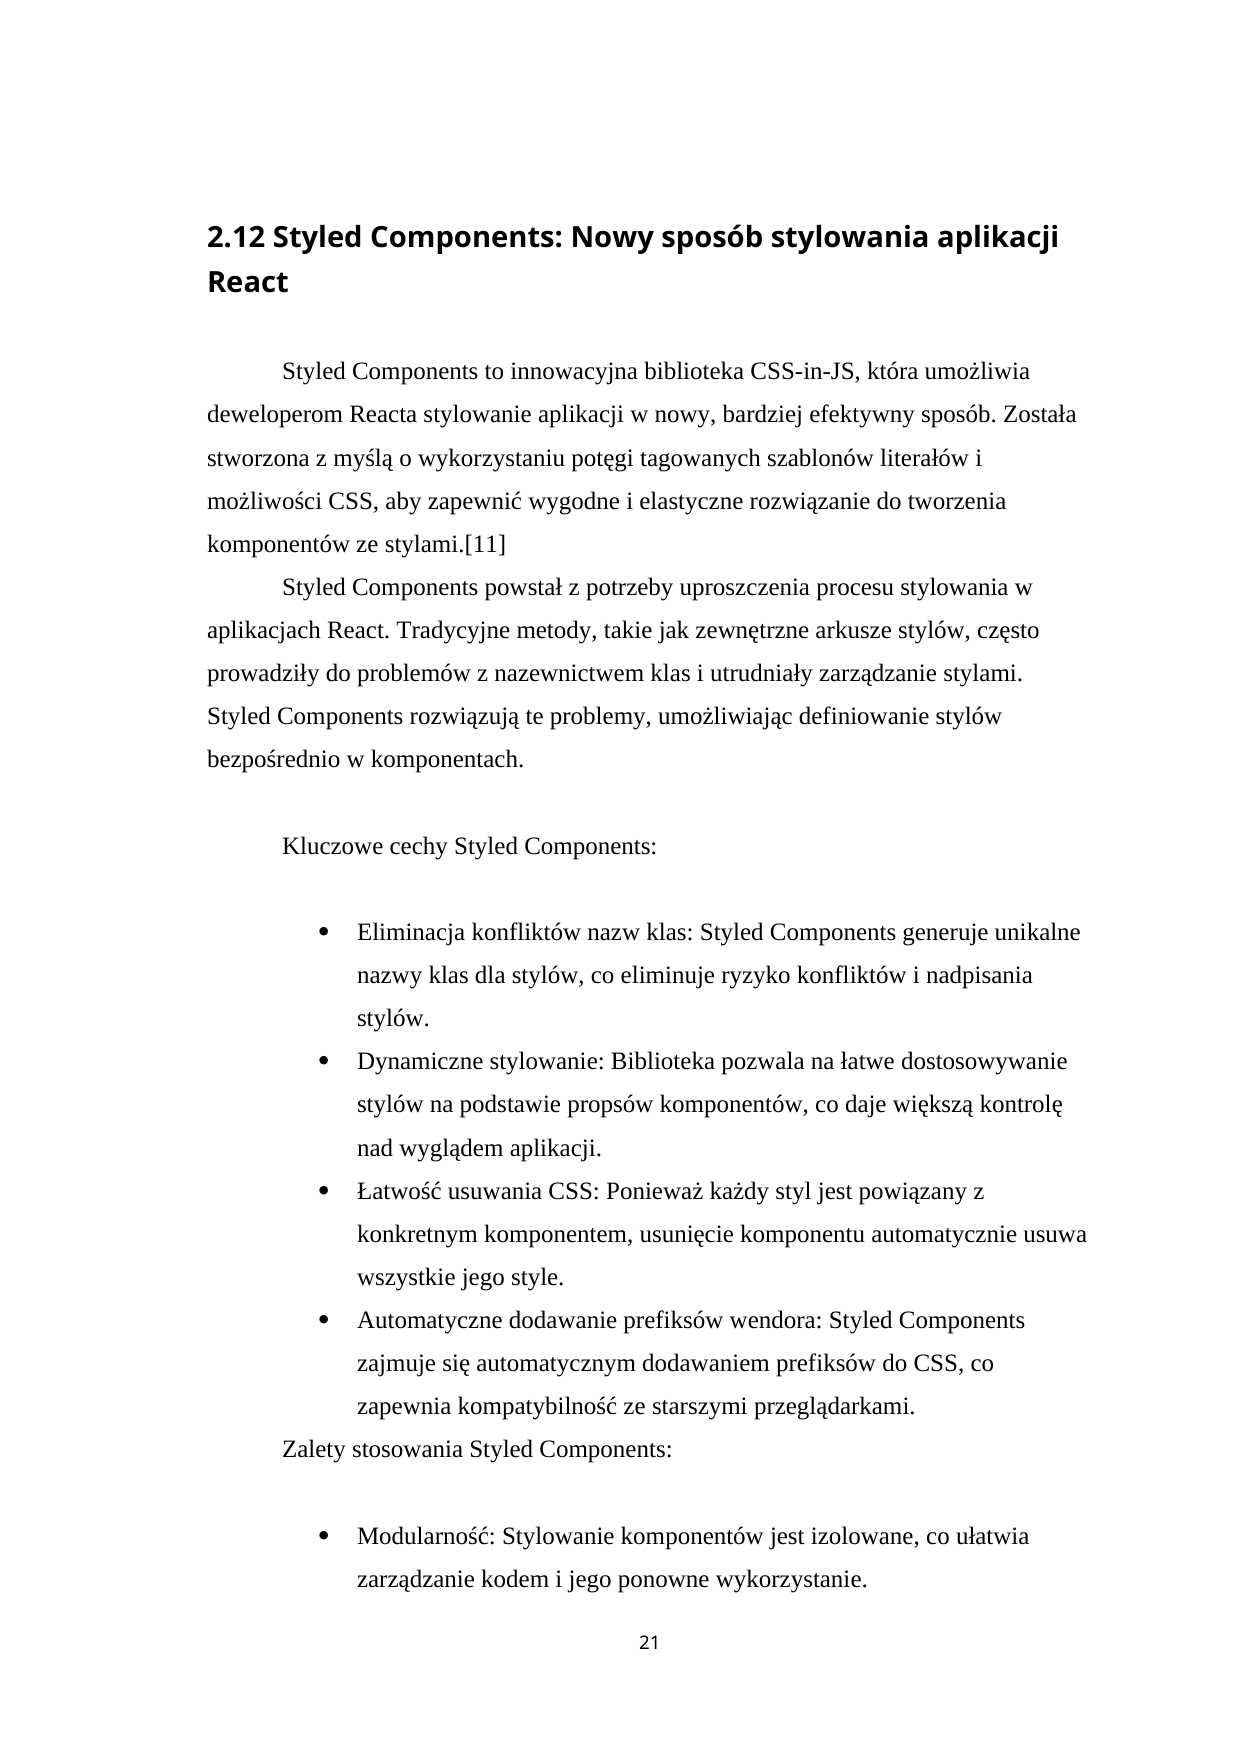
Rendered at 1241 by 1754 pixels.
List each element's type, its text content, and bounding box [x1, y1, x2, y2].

list Łatwość usuwania CSS: Ponieważ każdy styl jest powiązany z konkretnym komponentem, usunięcie komponentu automatycznie usuwa wszystkie jego style. [319, 1176, 1092, 1291]
list Automatyczne dodawanie prefiksów wendora: Styled Components zajmuje się automatycznym dodawaniem prefiksów do CSS, co zapewnia kompatybilność ze starszymi przeglądarkami. [319, 1305, 1092, 1420]
subtitle 2.12 Styled Components: Nowy sposób stylowania aplikacji React [207, 216, 1092, 301]
list Modularność: Stylowanie komponentów jest izolowane, co ułatwia zarządzanie kodem i jego ponowne wykorzystanie. [319, 1521, 1092, 1593]
text Styled Components powstał z potrzeby uproszczenia procesu stylowania w aplikacjach React. Tradycyjne metody, takie jak zewnętrzne arkusze stylów, często prowadziły do problemów z nazewnictwem klas i utrudniały zarządzanie stylami. Styled Components rozwiązują te problemy, umożliwiając definiowanie stylów bezpośrednio w komponentach. [207, 572, 1092, 773]
list Dynamiczne stylowanie: Biblioteka pozwala na łatwe dostosowywanie stylów na podstawie propsów komponentów, co daje większą kontrolę nad wyglądem aplikacji. [319, 1046, 1092, 1161]
list Eliminacja konfliktów nazw klas: Styled Components generuje unikalne nazwy klas dla stylów, co eliminuje ryzyko konfliktów i nadpisania stylów. [319, 917, 1092, 1032]
text Styled Components to innowacyjna biblioteka CSS-in-JS, która umożliwia deweloperom Reacta stylowanie aplikacji w nowy, bardziej efektywny sposób. Została stworzona z myślą o wykorzystaniu potęgi tagowanych szablonów literałów i możliwości CSS, aby zapewnić wygodne i elastyczne rozwiązanie do tworzenia komponentów ze stylami.[11] [207, 356, 1092, 558]
text Kluczowe cechy Styled Components: [207, 831, 1092, 859]
text Zalety stosowania Styled Components: [207, 1434, 1092, 1463]
